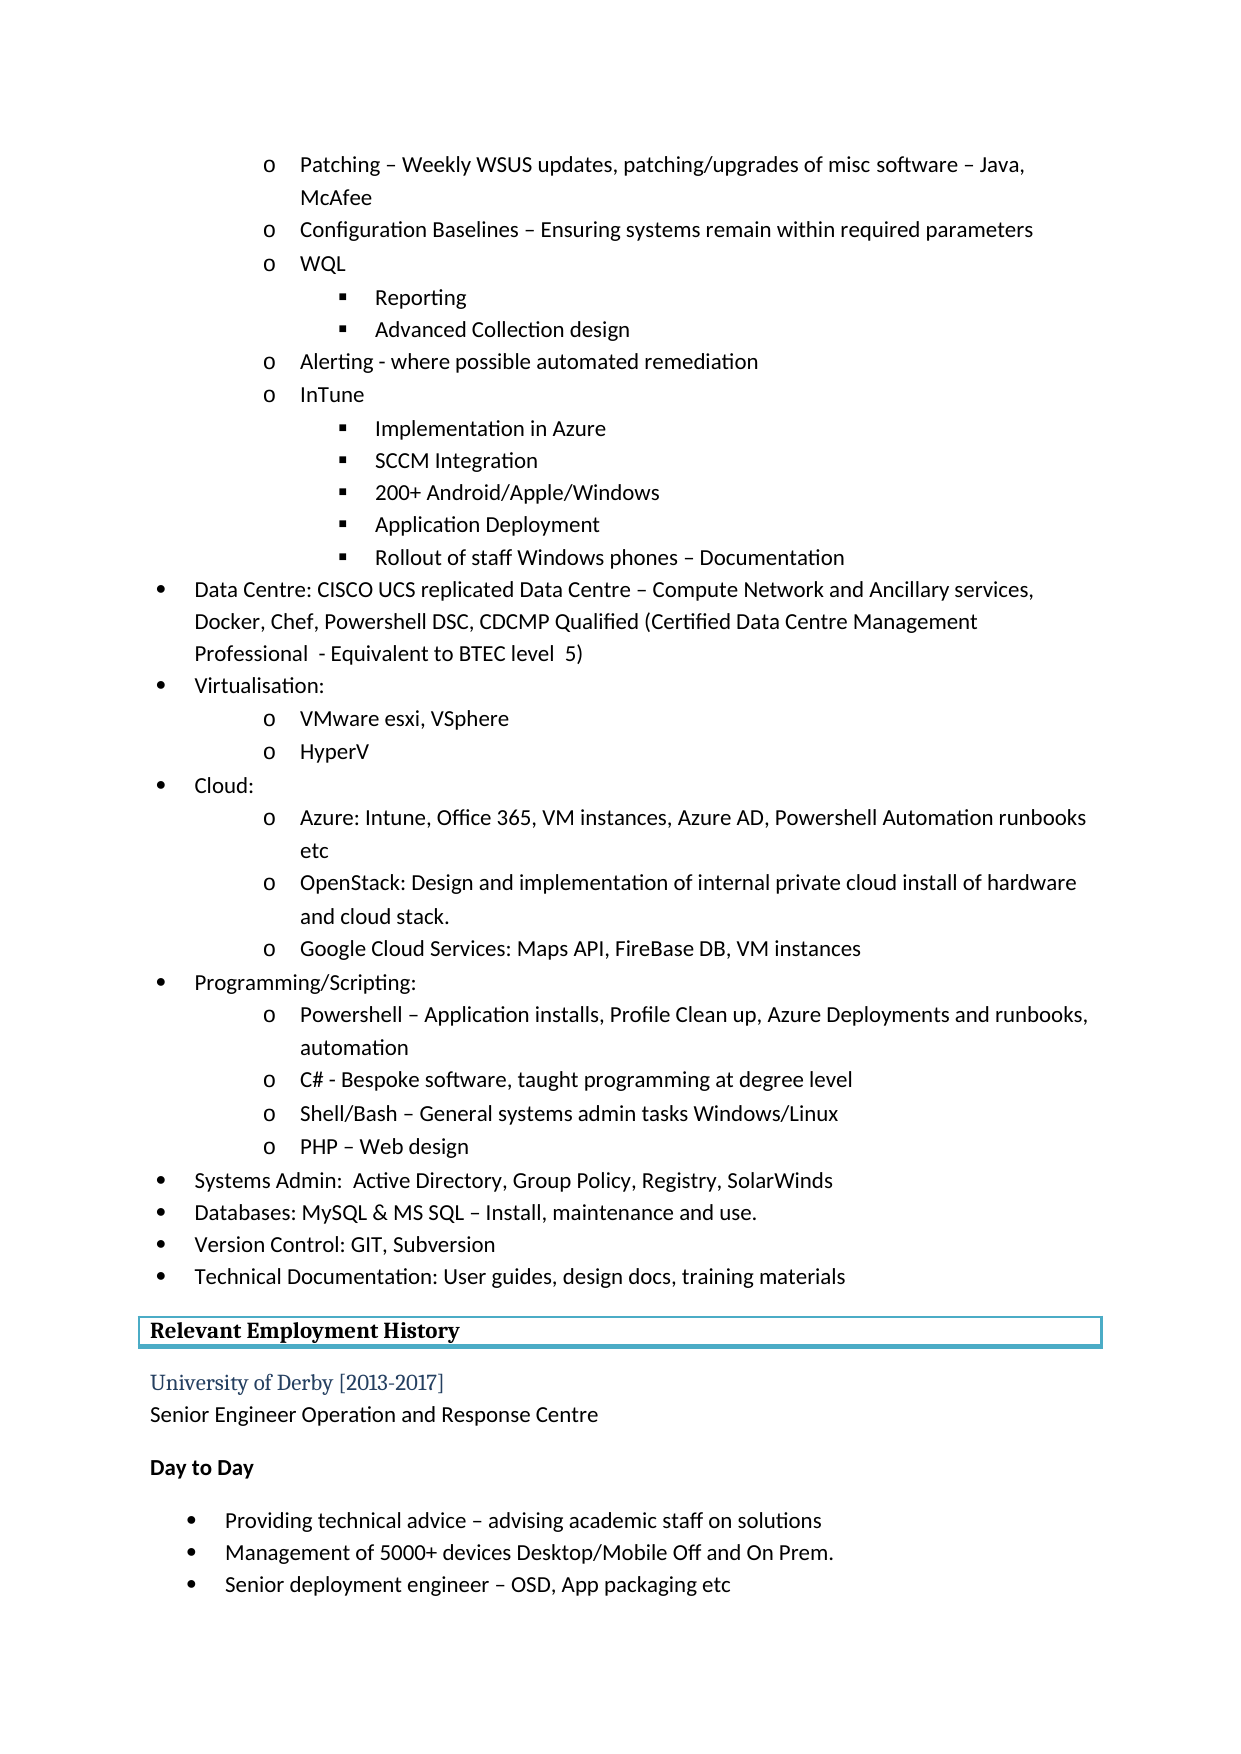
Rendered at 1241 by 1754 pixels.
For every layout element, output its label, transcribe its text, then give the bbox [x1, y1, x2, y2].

list Cloud: [157, 771, 1090, 799]
list Management of 5000+ devices Desktop/Mobile Off and On Prem. [187, 1538, 1090, 1566]
list Senior deployment engineer – OSD, App packaging etc [187, 1570, 1090, 1598]
list Configuration Baselines – Ensuring systems remain within required parameters [262, 216, 1090, 245]
list 200+ Android/Apple/Windows [337, 478, 1090, 506]
table_header Relevant Employment History [140, 1318, 1100, 1344]
list Programming/Scripting: [157, 968, 1090, 996]
list SCCM Integration [337, 446, 1090, 474]
list Virtualisation: [157, 672, 1090, 699]
list Providing technical advice – advising academic staff on solutions [187, 1506, 1090, 1534]
list Powershell – Application installs, Profile Clean up, Azure Deployments and runbooks, automation [262, 1000, 1090, 1061]
text Senior Engineer Operation and Response Centre [150, 1400, 1090, 1428]
list Databases: MySQL & MS SQL – Install, maintenance and use. [157, 1198, 1090, 1226]
list Version Control: GIT, Subversion [157, 1230, 1090, 1258]
subtitle University of Derby [2013-2017] [150, 1369, 1090, 1396]
list Reporting [337, 283, 1090, 311]
list C# - Bespoke software, taught programming at degree level [262, 1065, 1090, 1094]
list InTune [262, 381, 1090, 410]
list Advanced Collection design [337, 315, 1090, 343]
list Technical Documentation: User guides, design docs, training materials [157, 1262, 1090, 1291]
list Shell/Bash – General systems admin tasks Windows/Linux [262, 1099, 1090, 1128]
list VMware esxi, VSphere [262, 704, 1090, 733]
list HyperV [262, 737, 1090, 766]
list Patching – Weekly WSUS updates, patching/upgrades of misc software – Java, McAfee [262, 150, 1090, 211]
list Google Cloud Services: Maps API, FireBase DB, VM instances [262, 934, 1090, 963]
list Data Centre: CISCO UCS replicated Data Centre – Compute Network and Ancillary services, Docker, Chef, Powershell DSC, CDCMP Qualified (Certified Data Centre Management Professional - Equivalent to BTEC level 5) [157, 575, 1090, 667]
list Application Deployment [337, 511, 1090, 539]
list Alerting - where possible automated remediation [262, 347, 1090, 376]
text Day to Day [150, 1453, 1090, 1481]
list OpenStack: Design and implementation of internal private cloud install of hardware and cloud stack. [262, 868, 1090, 930]
list Azure: Intune, Office 365, VM instances, Azure AD, Powershell Automation runbooks etc [262, 803, 1090, 864]
list WQL [262, 249, 1090, 278]
list PHP – Web design [262, 1132, 1090, 1162]
list Rollout of staff Windows phones – Documentation [337, 543, 1090, 571]
list Systems Admin: Active Directory, Group Policy, Registry, SolarWinds [157, 1166, 1090, 1194]
list Implementation in Azure [337, 414, 1090, 442]
